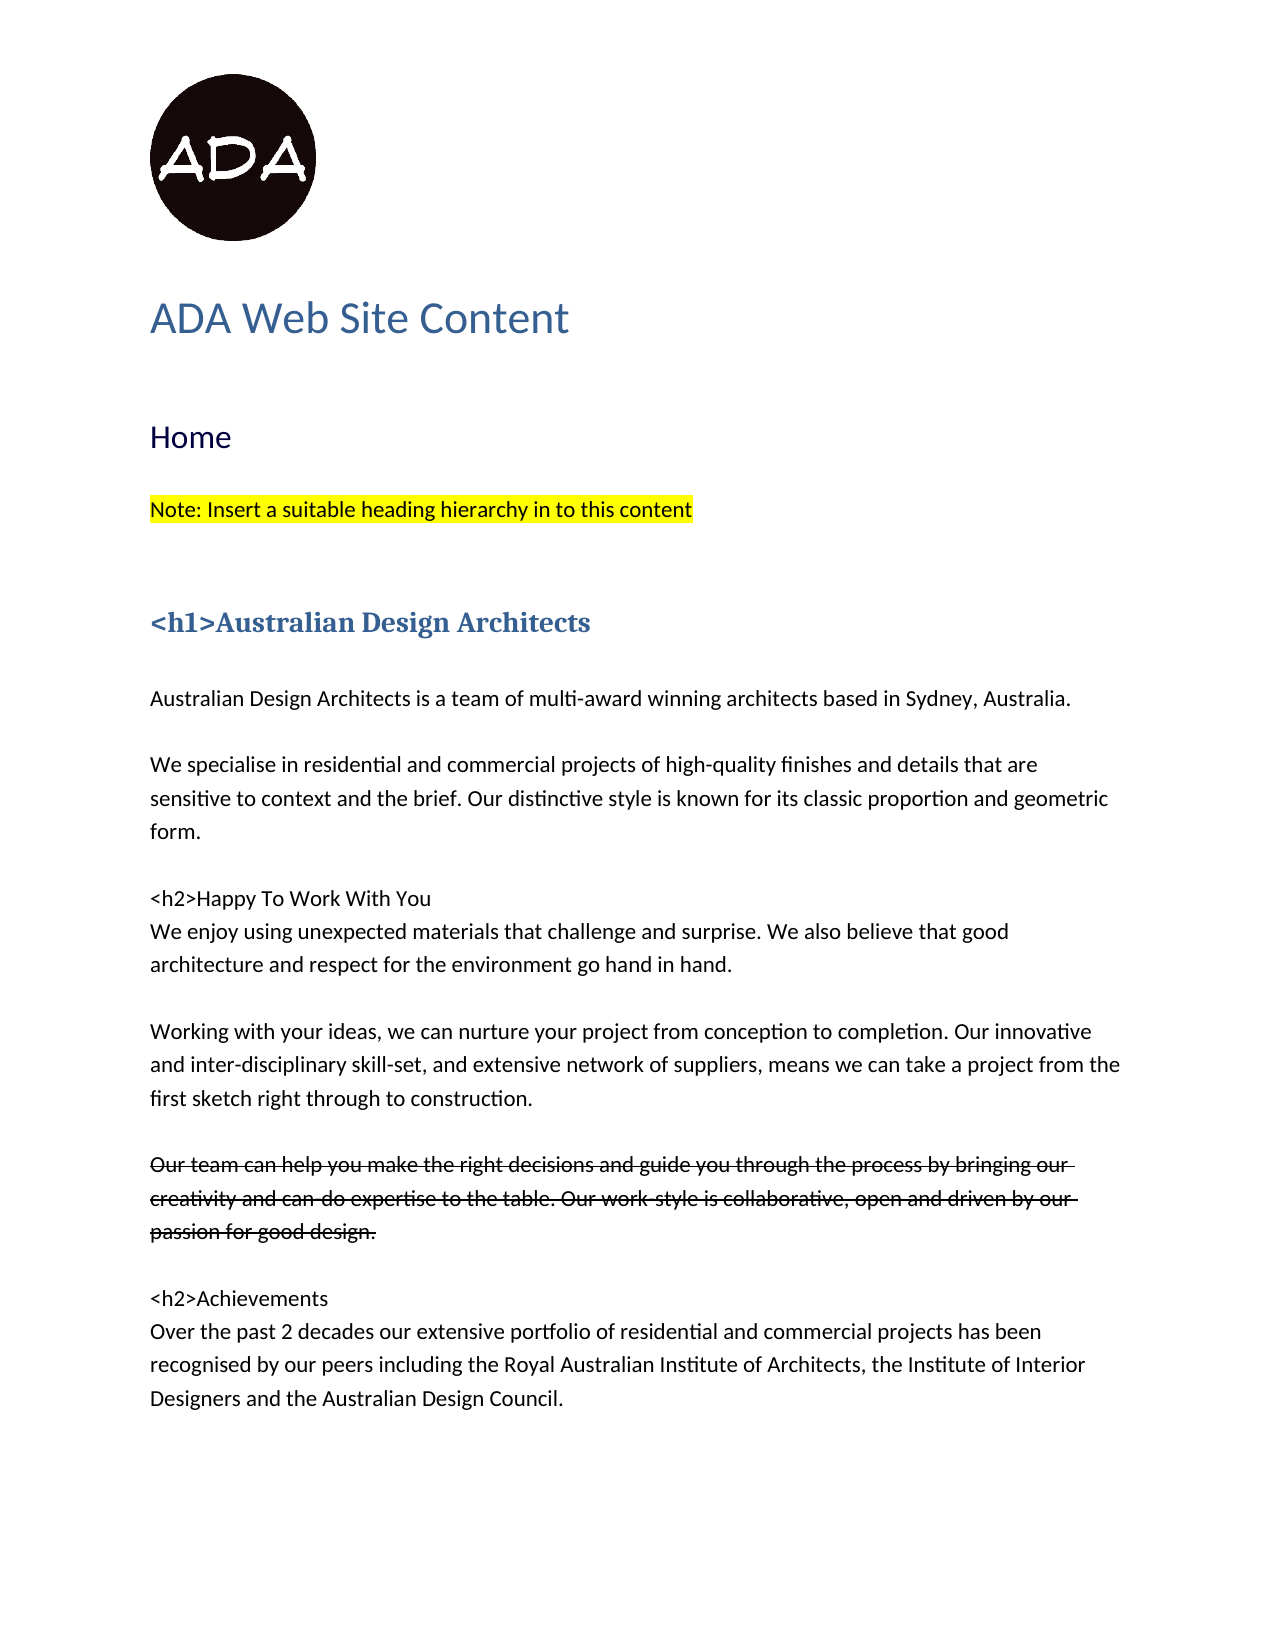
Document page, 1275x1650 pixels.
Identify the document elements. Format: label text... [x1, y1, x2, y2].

text We specialise in residential and commercial projects of high-quality finishes and details that are sensitive to context and the brief. Our distinctive style is known for its classic proportion and geometric form. [150, 745, 1125, 845]
text Working with your ideas, we can nurture your project from conception to completion. Our innovative and inter-disciplinary skill-set, and extensive network of suppliers, means we can take a project from the first sketch right through to construction. [150, 1012, 1125, 1112]
text <h2>Happy To Work With You [150, 878, 1125, 912]
text Over the past 2 decades our extensive portfolio of residential and commercial projects has been recognised by our peers including the Royal Australian Institute of Architects, the Institute of Interior Designers and the Australian Design Council. [150, 1312, 1125, 1412]
text Our team can help you make the right decisions and guide you through the process by bringing our creativity and can-do expertise to the table. Our work-style is collaborative, open and driven by our passion for good design. [150, 1145, 1125, 1245]
text Note: Insert a suitable heading hierarchy in to this content [150, 490, 1125, 523]
text We enjoy using unexpected materials that challenge and surprise. We also believe that good architecture and respect for the environment go hand in hand. [150, 912, 1125, 978]
subtitle Web Site Content [150, 289, 1125, 344]
subtitle Home [150, 416, 1125, 457]
picture [150, 74, 316, 241]
subtitle <h1>Australian Design Architects [150, 607, 1125, 640]
text <h2>Achievements [150, 1278, 1125, 1312]
text Australian Design Architects is a team of multi-award winning architects based in Sydney, Australia. [150, 678, 1125, 712]
